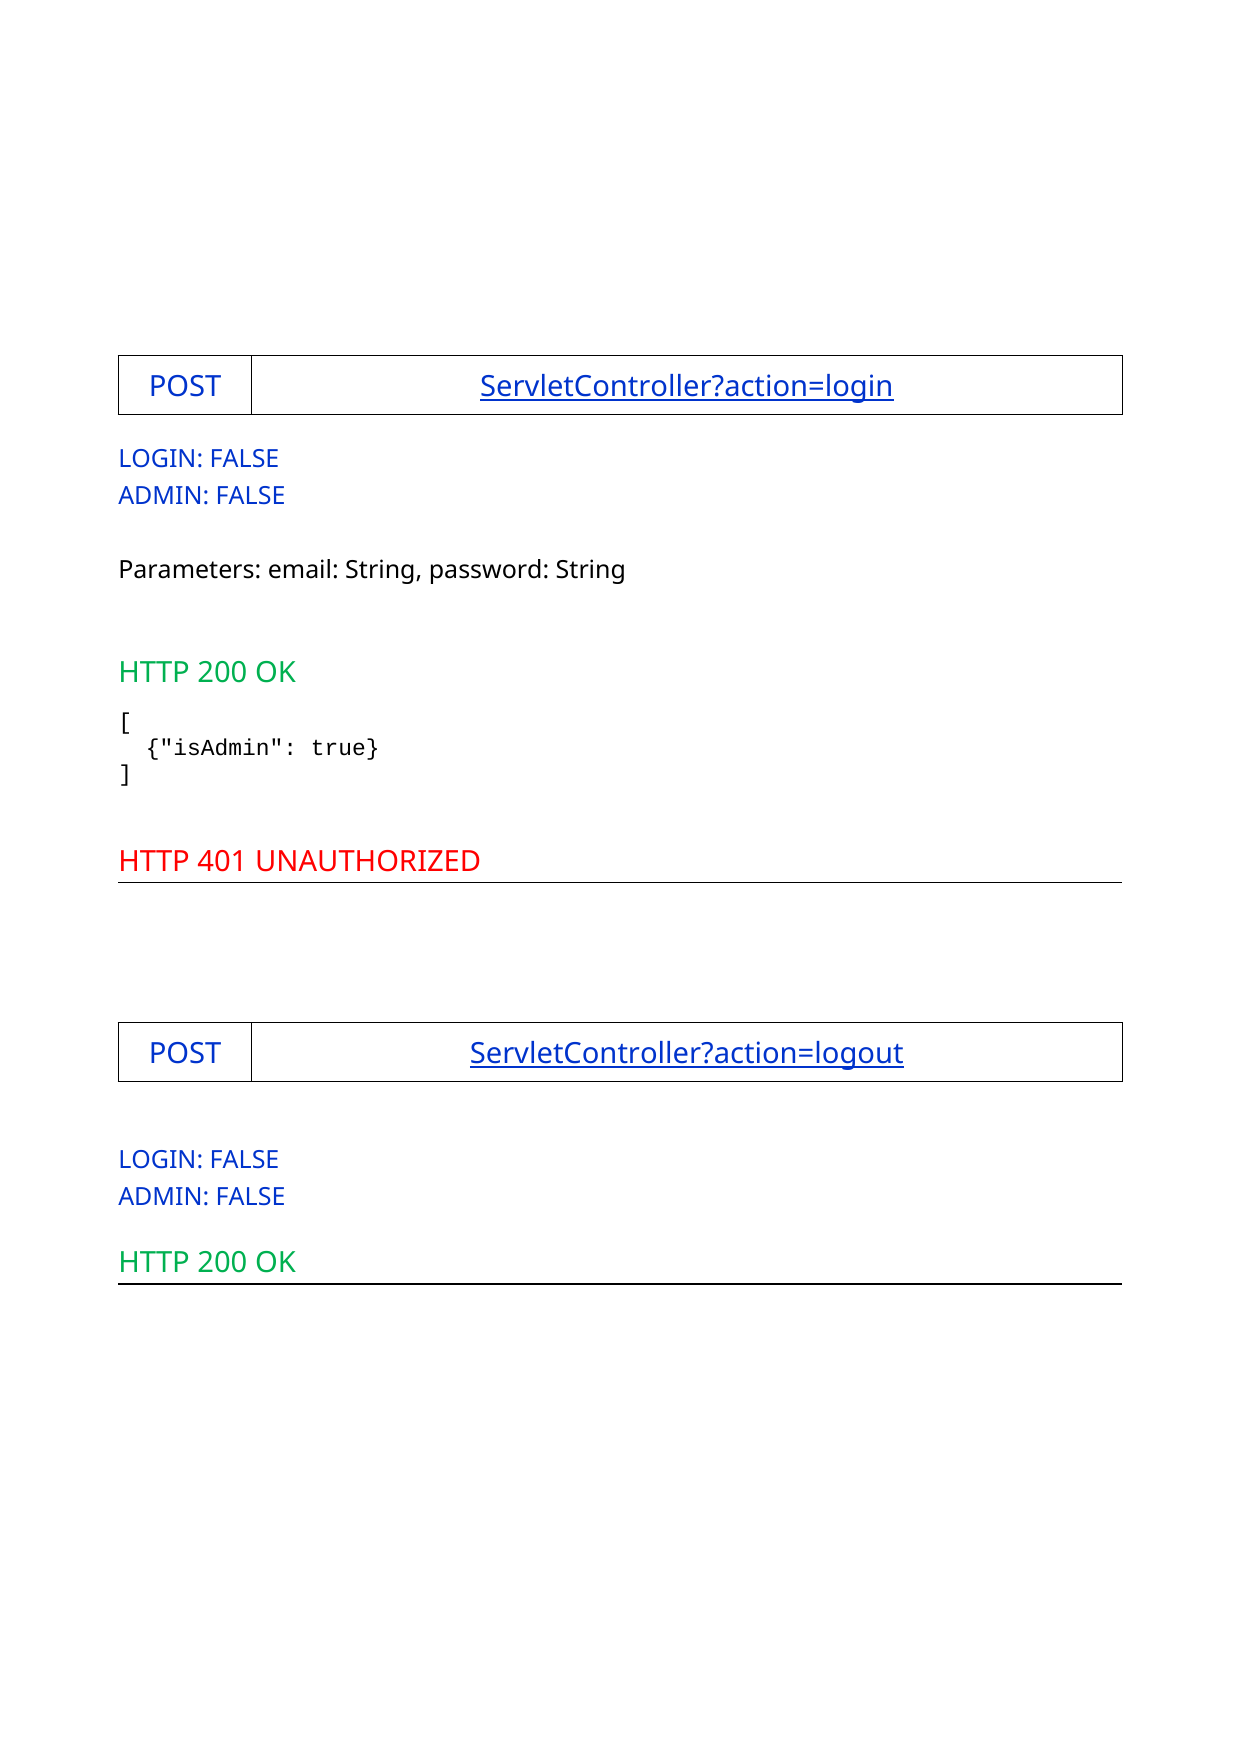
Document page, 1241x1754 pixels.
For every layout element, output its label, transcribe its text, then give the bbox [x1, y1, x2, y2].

table_header ServletController?action=login [252, 356, 1122, 414]
text {"isAdmin": true} [118, 736, 1122, 762]
text ADMIN: FALSE [118, 1178, 1122, 1213]
text HTTP 200 OK [118, 1241, 1122, 1283]
table_header ServletController?action=logout [252, 1023, 1122, 1081]
text ADMIN: FALSE [118, 478, 1122, 512]
text Parameters: email: String, password: String [118, 551, 1122, 586]
text [ [118, 710, 1122, 736]
text HTTP 401 UNAUTHORIZED [118, 840, 1122, 882]
text LOGIN: FALSE [118, 441, 1122, 475]
table_header POST [119, 1023, 251, 1081]
text ] [118, 762, 1122, 788]
table_header POST [119, 356, 251, 414]
text LOGIN: FALSE [118, 1142, 1122, 1176]
text HTTP 200 OK [118, 651, 1122, 691]
